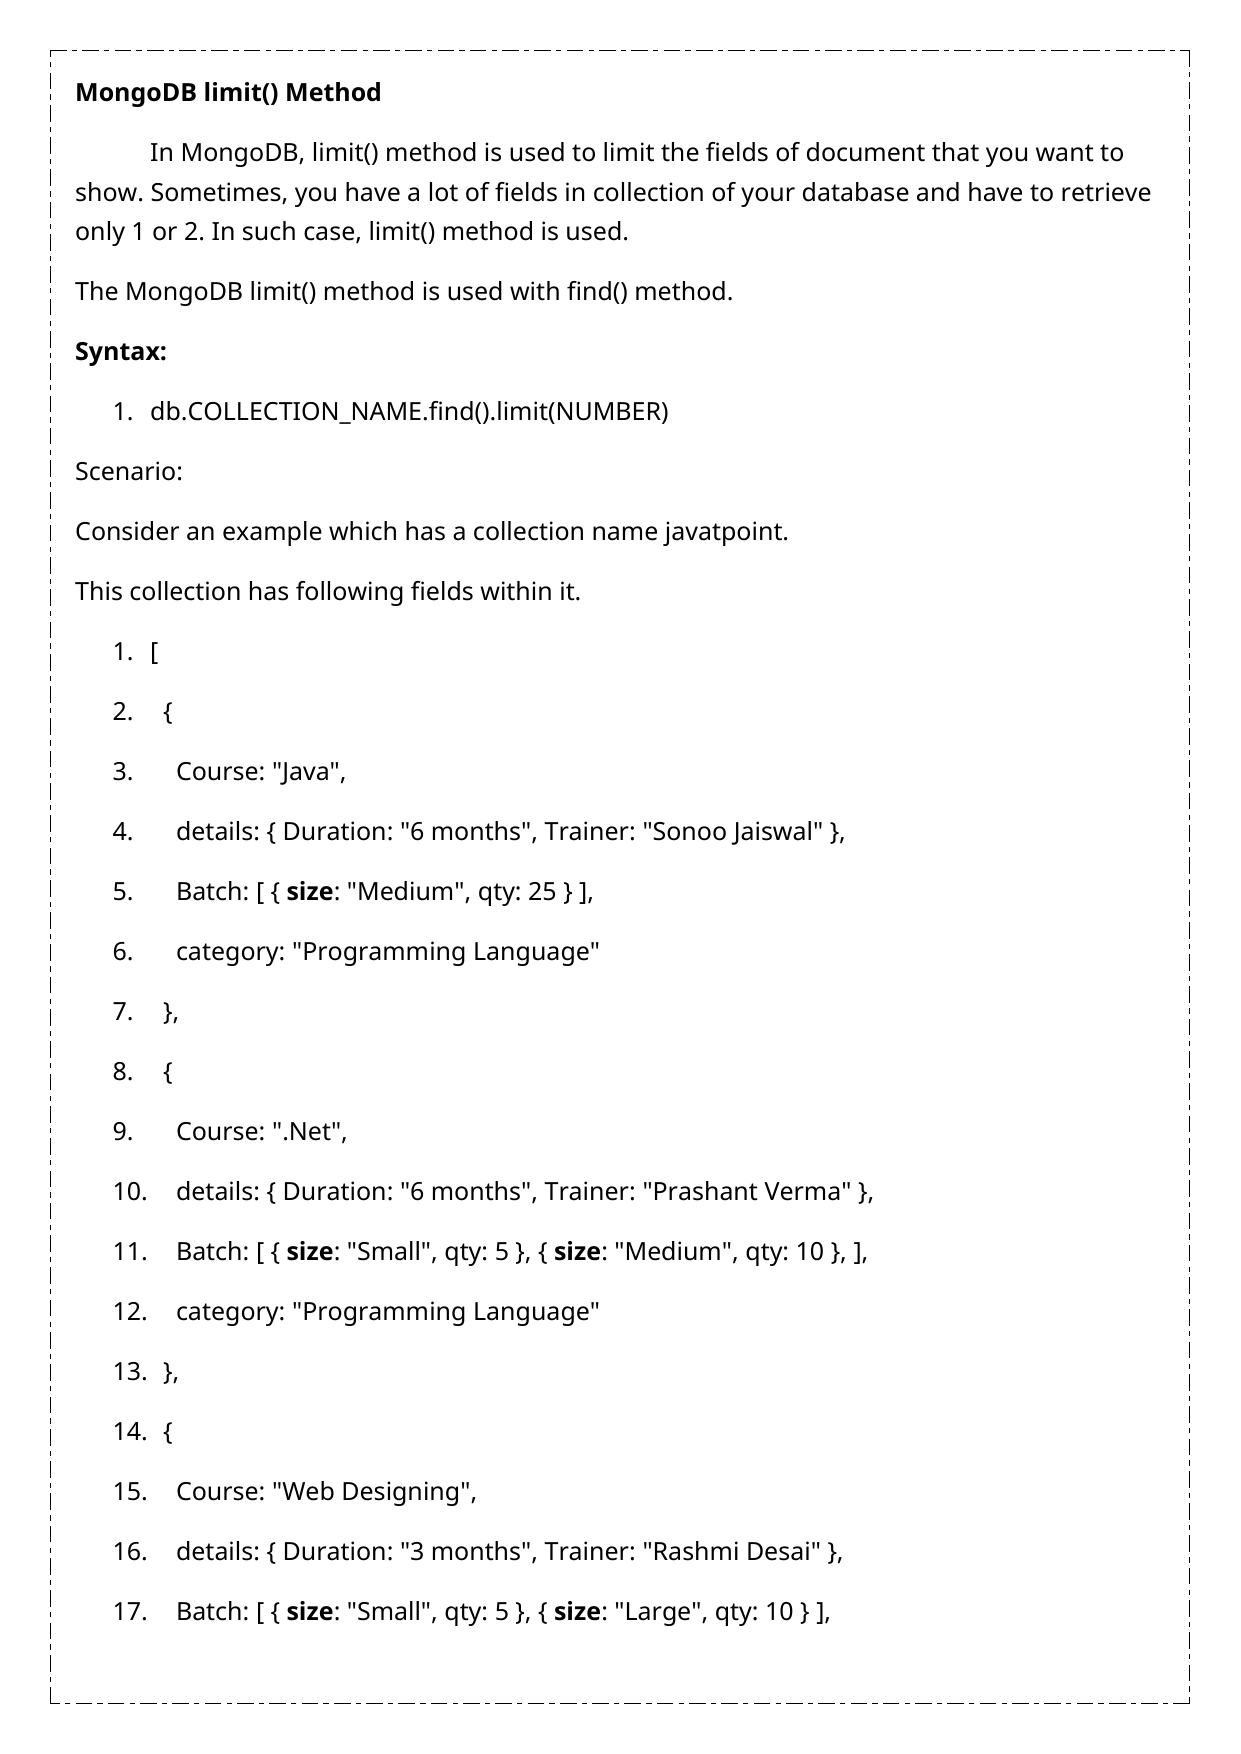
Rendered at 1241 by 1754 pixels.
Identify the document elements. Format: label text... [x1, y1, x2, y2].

list Course: ".Net", [112, 1113, 1165, 1147]
list { [112, 693, 1165, 727]
list db.COLLECTION_NAME.find().limit(NUMBER) [112, 393, 1165, 427]
list Course: "Web Designing", [112, 1473, 1165, 1507]
list Course: "Java", [112, 753, 1165, 787]
text This collection has following fields within it. [75, 573, 1165, 607]
list [ [112, 633, 1165, 667]
list { [112, 1413, 1165, 1447]
list Batch: [ { size: "Small", qty: 5 }, { size: "Medium", qty: 10 }, ], [112, 1233, 1165, 1267]
list category: "Programming Language" [112, 1293, 1165, 1327]
list category: "Programming Language" [112, 933, 1165, 967]
text MongoDB limit() Method [75, 75, 1165, 109]
list details: { Duration: "6 months", Trainer: "Prashant Verma" }, [112, 1173, 1165, 1207]
text In MongoDB, limit() method is used to limit the fields of document that you want to show. Sometimes, you have a lot of fields in collection of your database and have to retrieve only 1 or 2. In such case, limit() method is used. [75, 135, 1165, 247]
text Scenario: [75, 453, 1165, 487]
list Batch: [ { size: "Small", qty: 5 }, { size: "Large", qty: 10 } ], [112, 1593, 1165, 1627]
list details: { Duration: "6 months", Trainer: "Sonoo Jaiswal" }, [112, 813, 1165, 847]
list { [112, 1053, 1165, 1087]
list }, [112, 1353, 1165, 1387]
list }, [112, 993, 1165, 1027]
list Batch: [ { size: "Medium", qty: 25 } ], [112, 873, 1165, 907]
list details: { Duration: "3 months", Trainer: "Rashmi Desai" }, [112, 1533, 1165, 1567]
text Consider an example which has a collection name javatpoint. [75, 513, 1165, 547]
text Syntax: [75, 333, 1165, 367]
text The MongoDB limit() method is used with find() method. [75, 273, 1165, 307]
